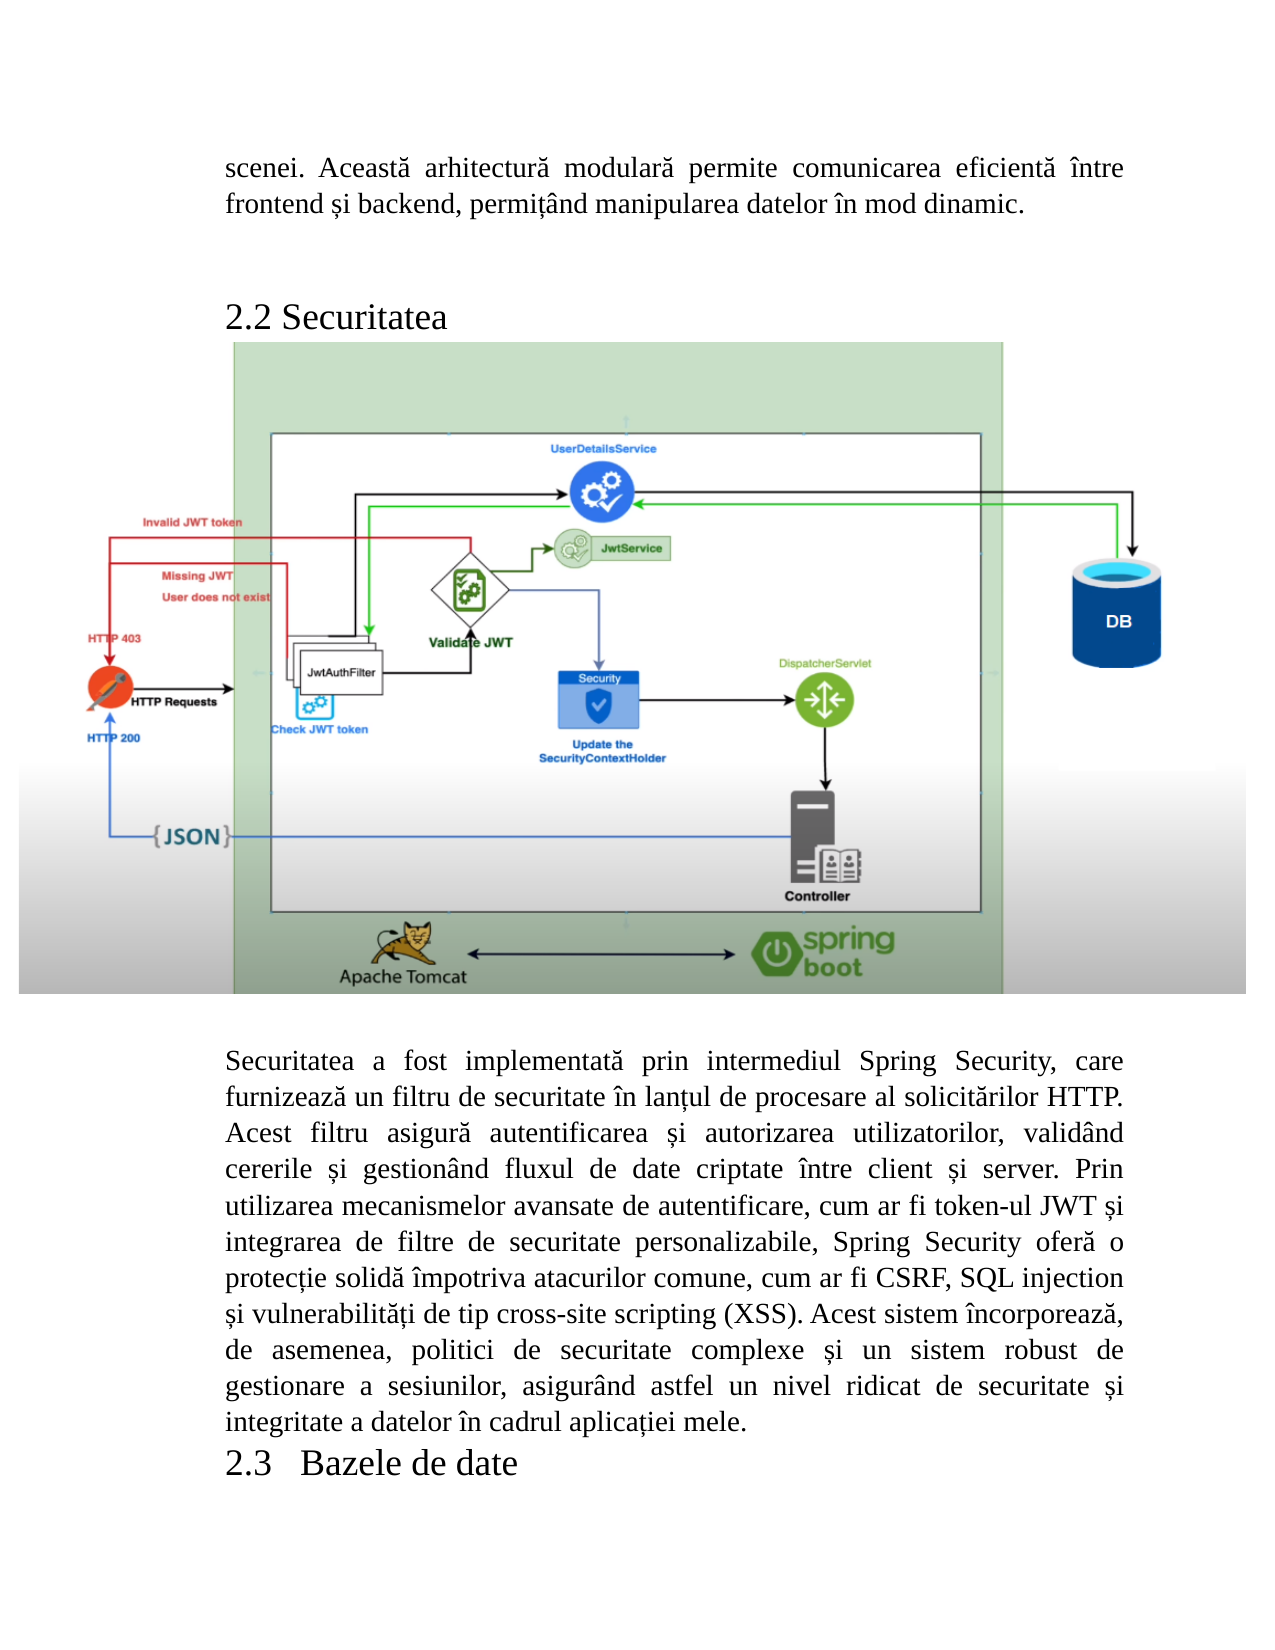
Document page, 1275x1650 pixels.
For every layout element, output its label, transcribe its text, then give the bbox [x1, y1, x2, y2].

list Securitatea a fost implementată prin intermediul Spring Security, care furnizează un filtru de securitate în lanțul de procesare al solicitărilor HTTP. Acest filtru asigură autentificarea și autorizarea utilizatorilor, validând cererile și gestionând fluxul de date criptate între client și server. Prin utilizarea mecanismelor avansate de autentificare, cum ar fi token-ul JWT și integrarea de filtre de securitate personalizabile, Spring Security oferă o protecție solidă împotriva atacurilor comune, cum ar fi CSRF, SQL injection și vulnerabilități de tip cross-site scripting (XSS). Acest sistem încorporează, de asemenea, politici de securitate complexe și un sistem robust de gestionare a sesiunilor, asigurând astfel un nivel ridicat de securitate și integritate a datelor în cadrul aplicației mele. [225, 1043, 1125, 1438]
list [225, 150, 1125, 220]
list 2.2 Securitatea [225, 294, 1125, 338]
list Bazele de date [225, 1441, 1125, 1484]
picture [17, 342, 1245, 993]
